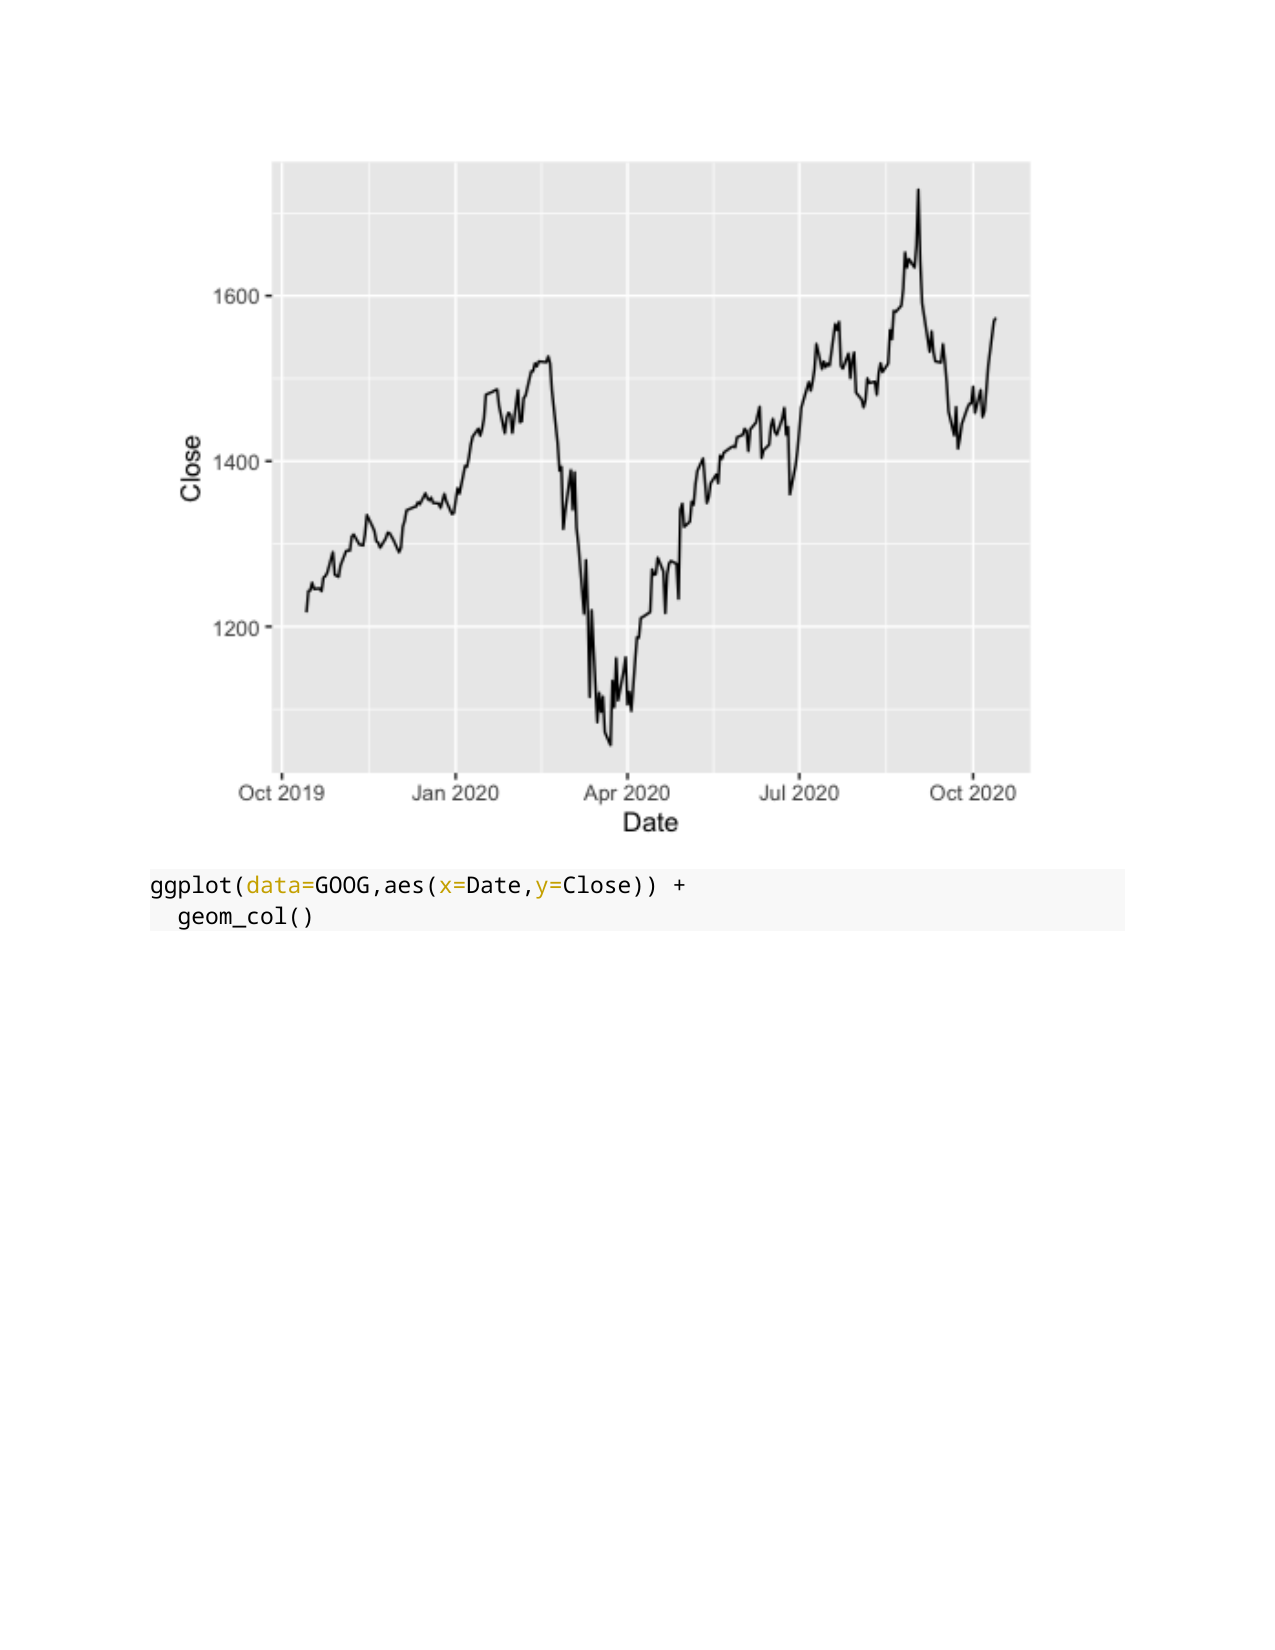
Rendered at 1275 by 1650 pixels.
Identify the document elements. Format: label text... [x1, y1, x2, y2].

picture [168, 150, 1044, 850]
text ggplot(data=GOOG,aes(x=Date,y=Close)) + geom_col() [315, 869, 1125, 931]
